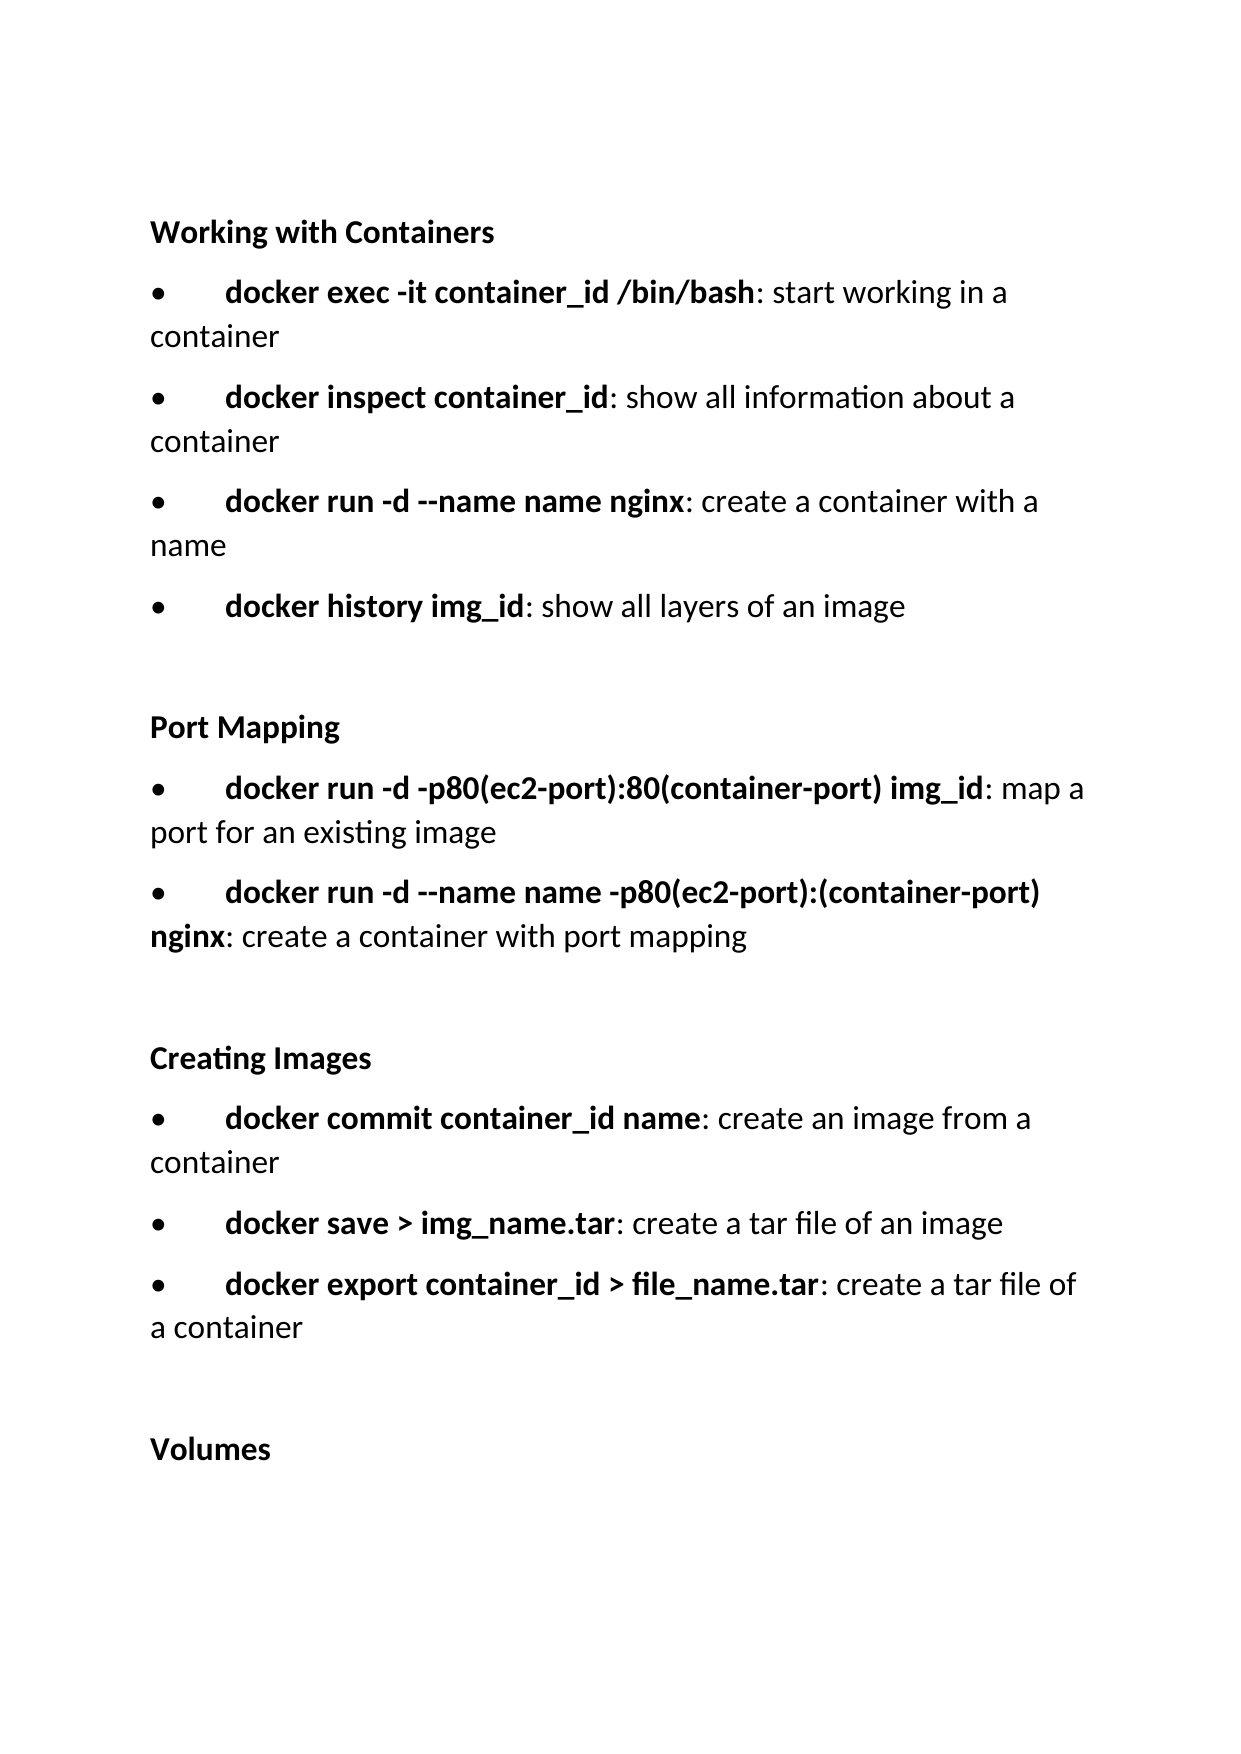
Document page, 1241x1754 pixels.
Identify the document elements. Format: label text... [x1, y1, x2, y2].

text Volumes [150, 1428, 1090, 1468]
text Port Mapping [150, 706, 1090, 747]
text Working with Containers [150, 211, 1090, 251]
text Creating Images [150, 1037, 1090, 1077]
list docker export container_id > file_name.tar: create a tar file of a container [150, 1262, 1090, 1347]
list docker run -d -p80(ec2-port):80(container-port) img_id: map a port for an existing image [150, 767, 1090, 852]
list docker inspect container_id: show all information about a container [150, 376, 1090, 461]
list docker run -d --name name -p80(ec2-port):(container-port) nginx: create a container with port mapping [150, 871, 1090, 956]
list docker run -d --name name nginx: create a container with a name [150, 480, 1090, 565]
list docker history img_id: show all layers of an image [150, 585, 1090, 626]
list docker exec -it container_id /bin/bash: start working in a container [150, 271, 1090, 356]
list docker commit container_id name: create an image from a container [150, 1097, 1090, 1182]
list docker save > img_name.tar: create a tar file of an image [150, 1202, 1090, 1243]
